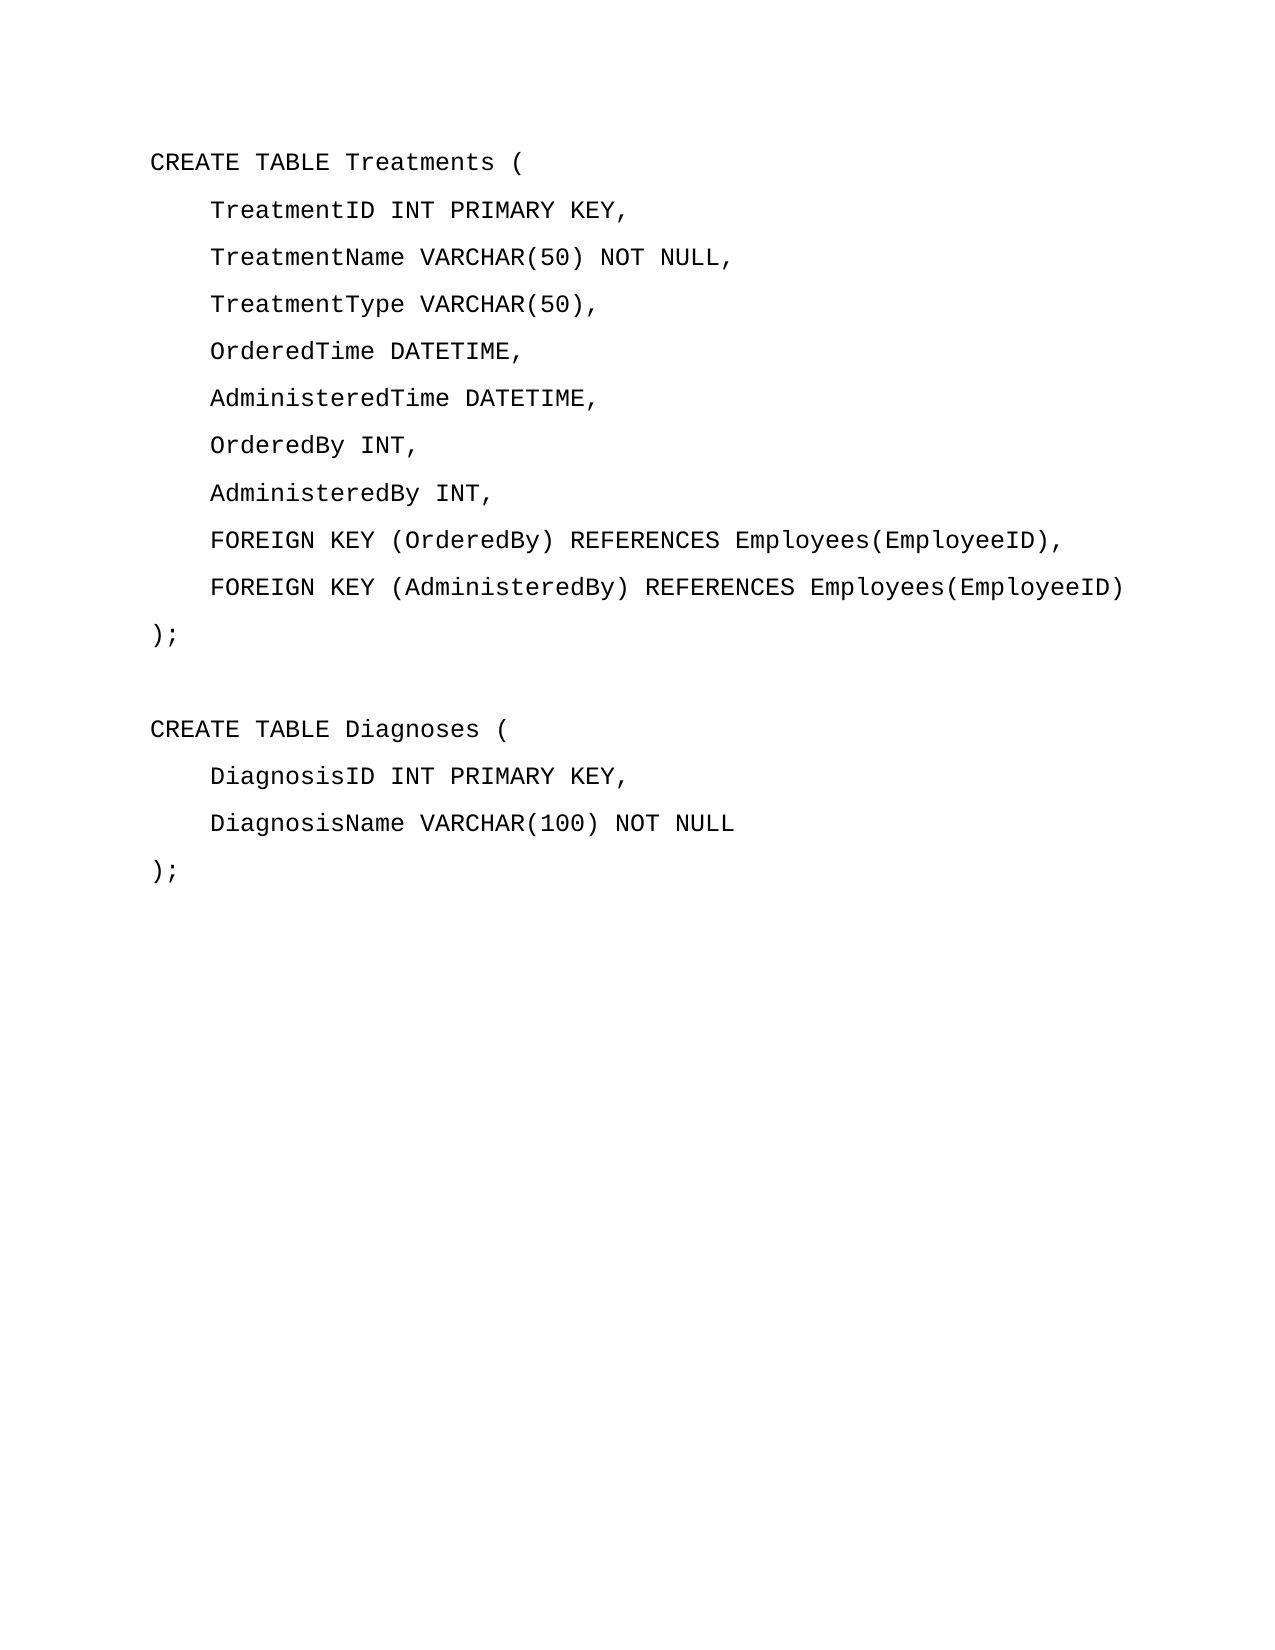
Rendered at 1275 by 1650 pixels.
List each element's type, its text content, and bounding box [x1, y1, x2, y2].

text AdministeredBy INT, [150, 480, 1125, 509]
text ); [150, 858, 1125, 886]
text TreatmentType VARCHAR(50), [150, 292, 1125, 320]
text CREATE TABLE Treatments ( [150, 150, 1125, 178]
text AdministeredTime DATETIME, [150, 386, 1125, 414]
text FOREIGN KEY (OrderedBy) REFERENCES Employees(EmployeeID), [150, 527, 1125, 556]
text FOREIGN KEY (AdministeredBy) REFERENCES Employees(EmployeeID) [150, 575, 1125, 603]
text DiagnosisID INT PRIMARY KEY, [150, 763, 1125, 792]
text OrderedBy INT, [150, 433, 1125, 461]
text TreatmentName VARCHAR(50) NOT NULL, [150, 244, 1125, 273]
text OrderedTime DATETIME, [150, 339, 1125, 367]
text TreatmentID INT PRIMARY KEY, [150, 197, 1125, 226]
text CREATE TABLE Diagnoses ( [150, 716, 1125, 744]
text DiagnosisName VARCHAR(100) NOT NULL [150, 811, 1125, 839]
text ); [150, 622, 1125, 650]
